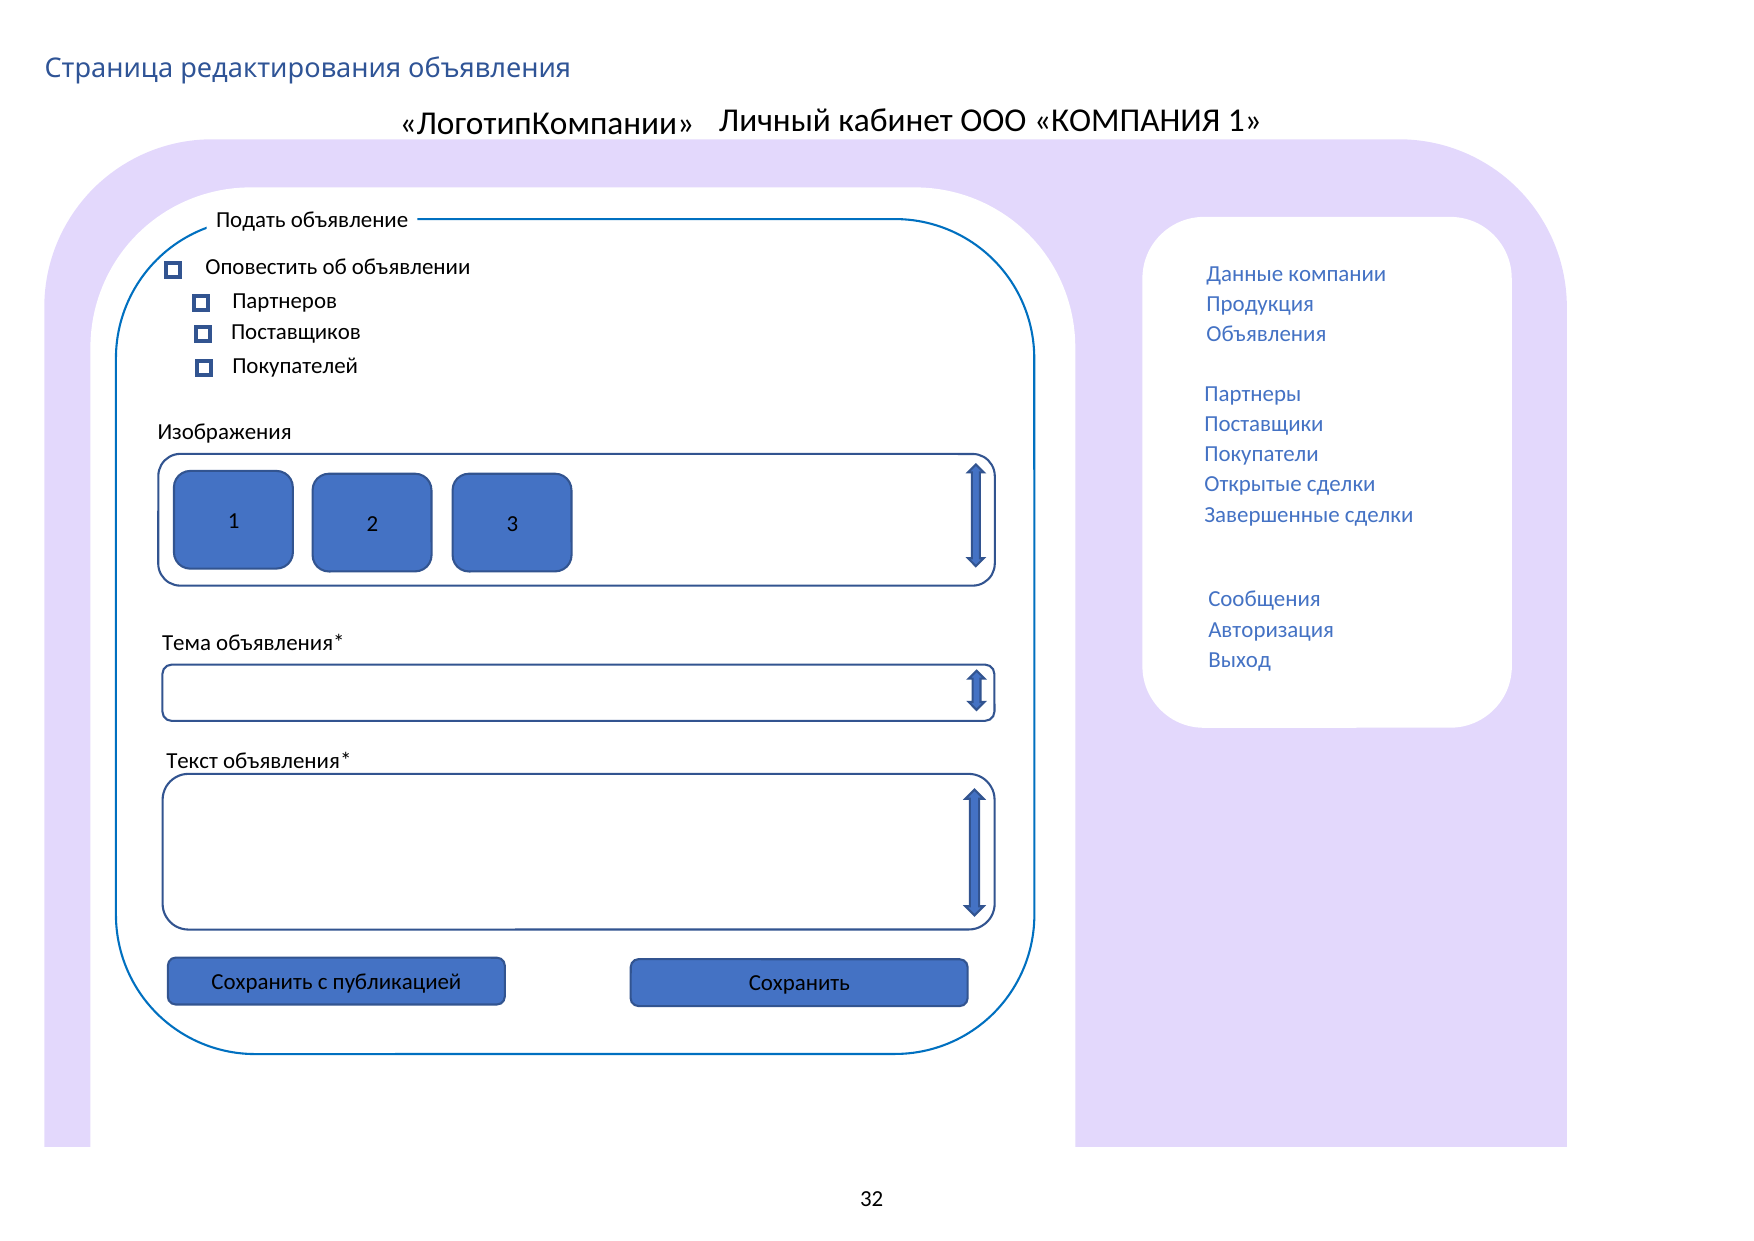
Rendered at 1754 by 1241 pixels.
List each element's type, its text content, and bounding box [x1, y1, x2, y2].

subtitle Страница редактирования объявления [44, 48, 1698, 85]
